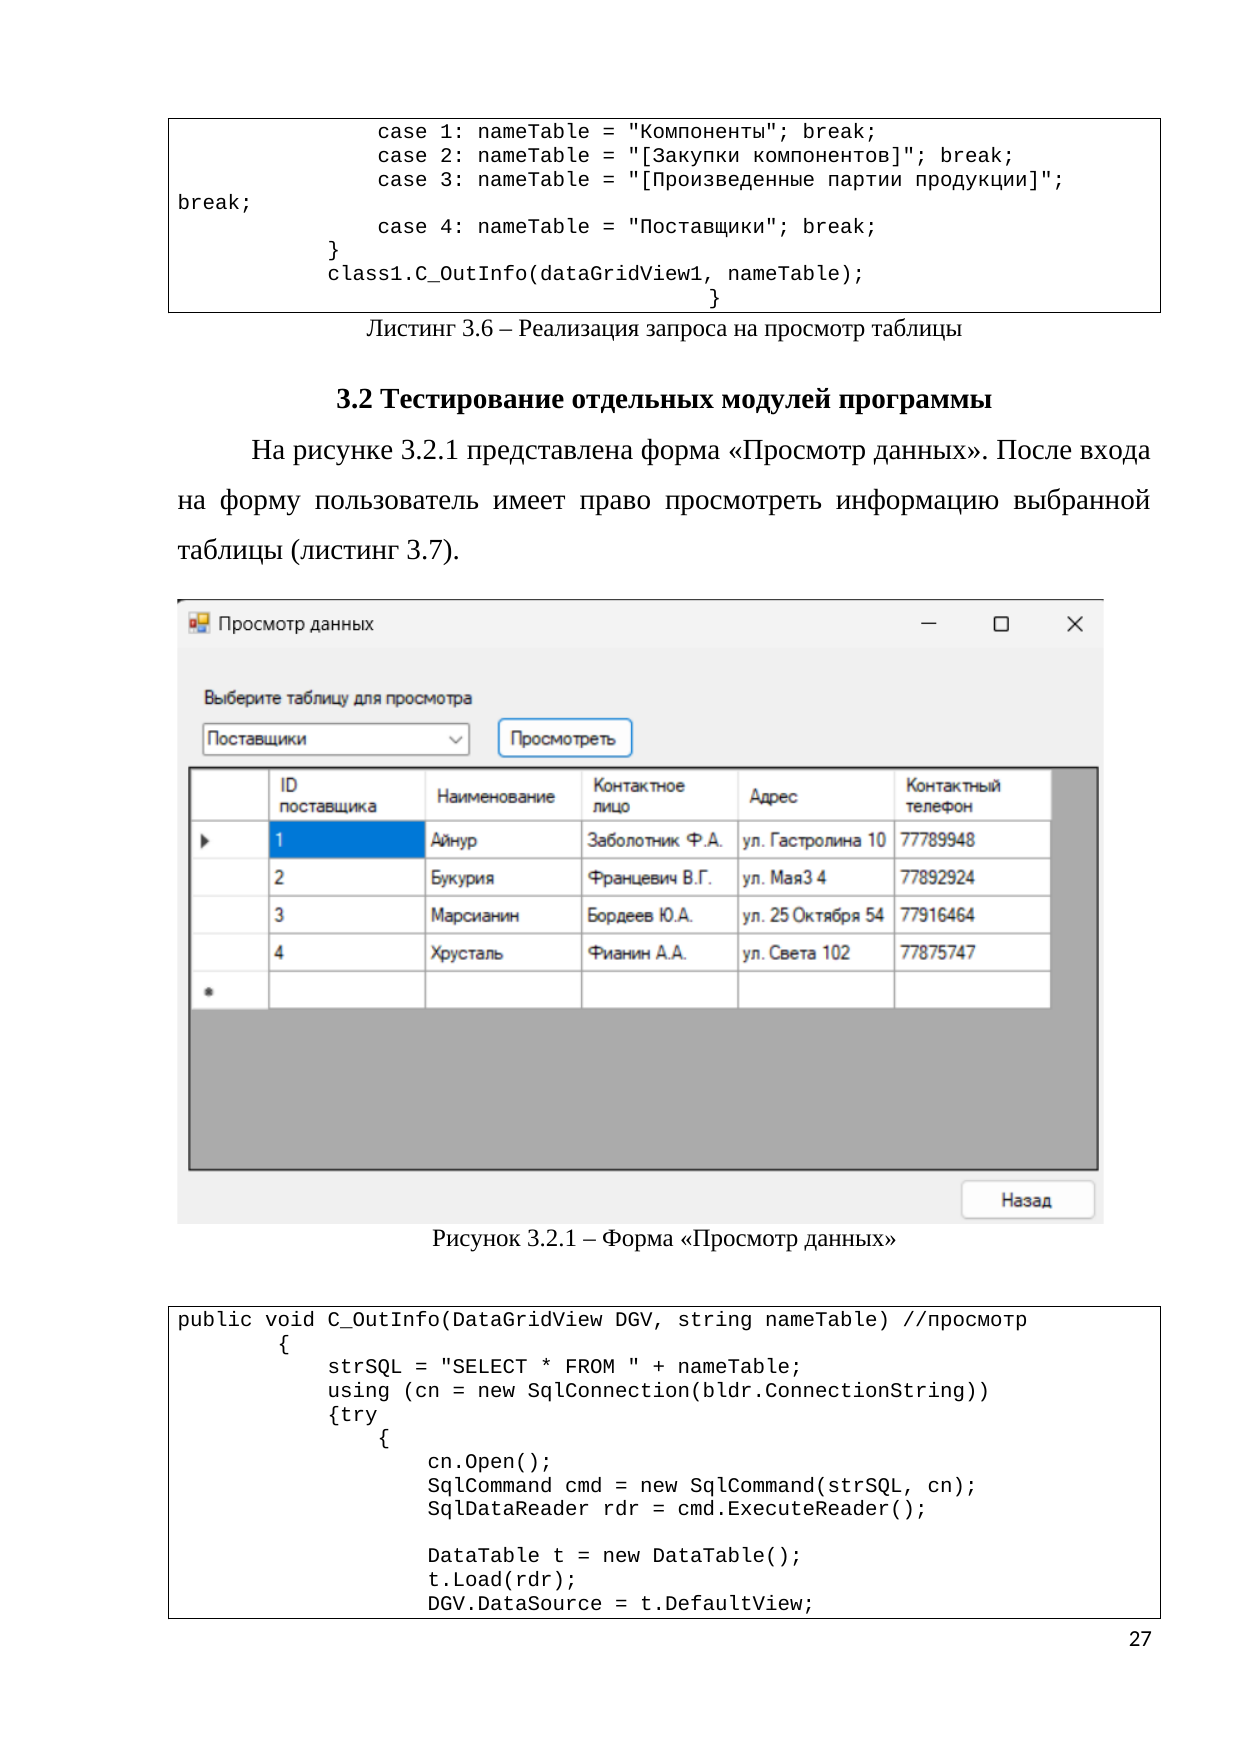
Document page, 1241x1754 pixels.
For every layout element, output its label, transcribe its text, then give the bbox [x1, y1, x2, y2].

text { [177, 1333, 1152, 1356]
text case 4: nameTable = "Поставщики"; break; [177, 216, 1152, 239]
text cn.Open(); [177, 1451, 1152, 1474]
text SqlCommand cmd = new SqlCommand(strSQL, cn); [177, 1474, 1152, 1498]
text Листинг 3.6 – Реализация запроса на просмотр таблицы [177, 313, 1152, 342]
text strSQL = "SELECT * FROM " + nameTable; [177, 1356, 1152, 1380]
text DataTable t = new DataTable(); [177, 1546, 1152, 1569]
text } [169, 284, 1160, 312]
text case 3: nameTable = "[Произведенные партии продукции]"; break; [177, 168, 1152, 216]
picture [177, 599, 1104, 1224]
text case 1: nameTable = "Компоненты"; break; [169, 119, 1160, 145]
text DGV.DataSource = t.DefaultView; [169, 1590, 1160, 1618]
text {try [177, 1404, 1152, 1427]
text using (cn = new SqlConnection(bldr.ConnectionString)) [177, 1380, 1152, 1404]
text SqlDataReader rdr = cmd.ExecuteReader(); [177, 1498, 1152, 1522]
text { [177, 1427, 1152, 1451]
text } [177, 239, 1152, 263]
text Рисунок 3.2.1 – Форма «Просмотр данных» [177, 1223, 1152, 1252]
text t.Load(rdr); [177, 1569, 1152, 1590]
text 3.2 Тестирование отдельных модулей программы [177, 382, 1152, 415]
text case 2: nameTable = "[Закупки компонентов]"; break; [177, 145, 1152, 168]
text На рисунке 3.2.1 представлена форма «Просмотр данных». После входа на форму пользователь имеет право просмотреть информацию выбранной таблицы (листинг 3.7). [177, 432, 1152, 566]
text class1.C_OutInfo(dataGridView1, nameTable); [177, 263, 1152, 284]
text public void C_OutInfo(DataGridView DGV, string nameTable) //просмотр [169, 1307, 1160, 1333]
